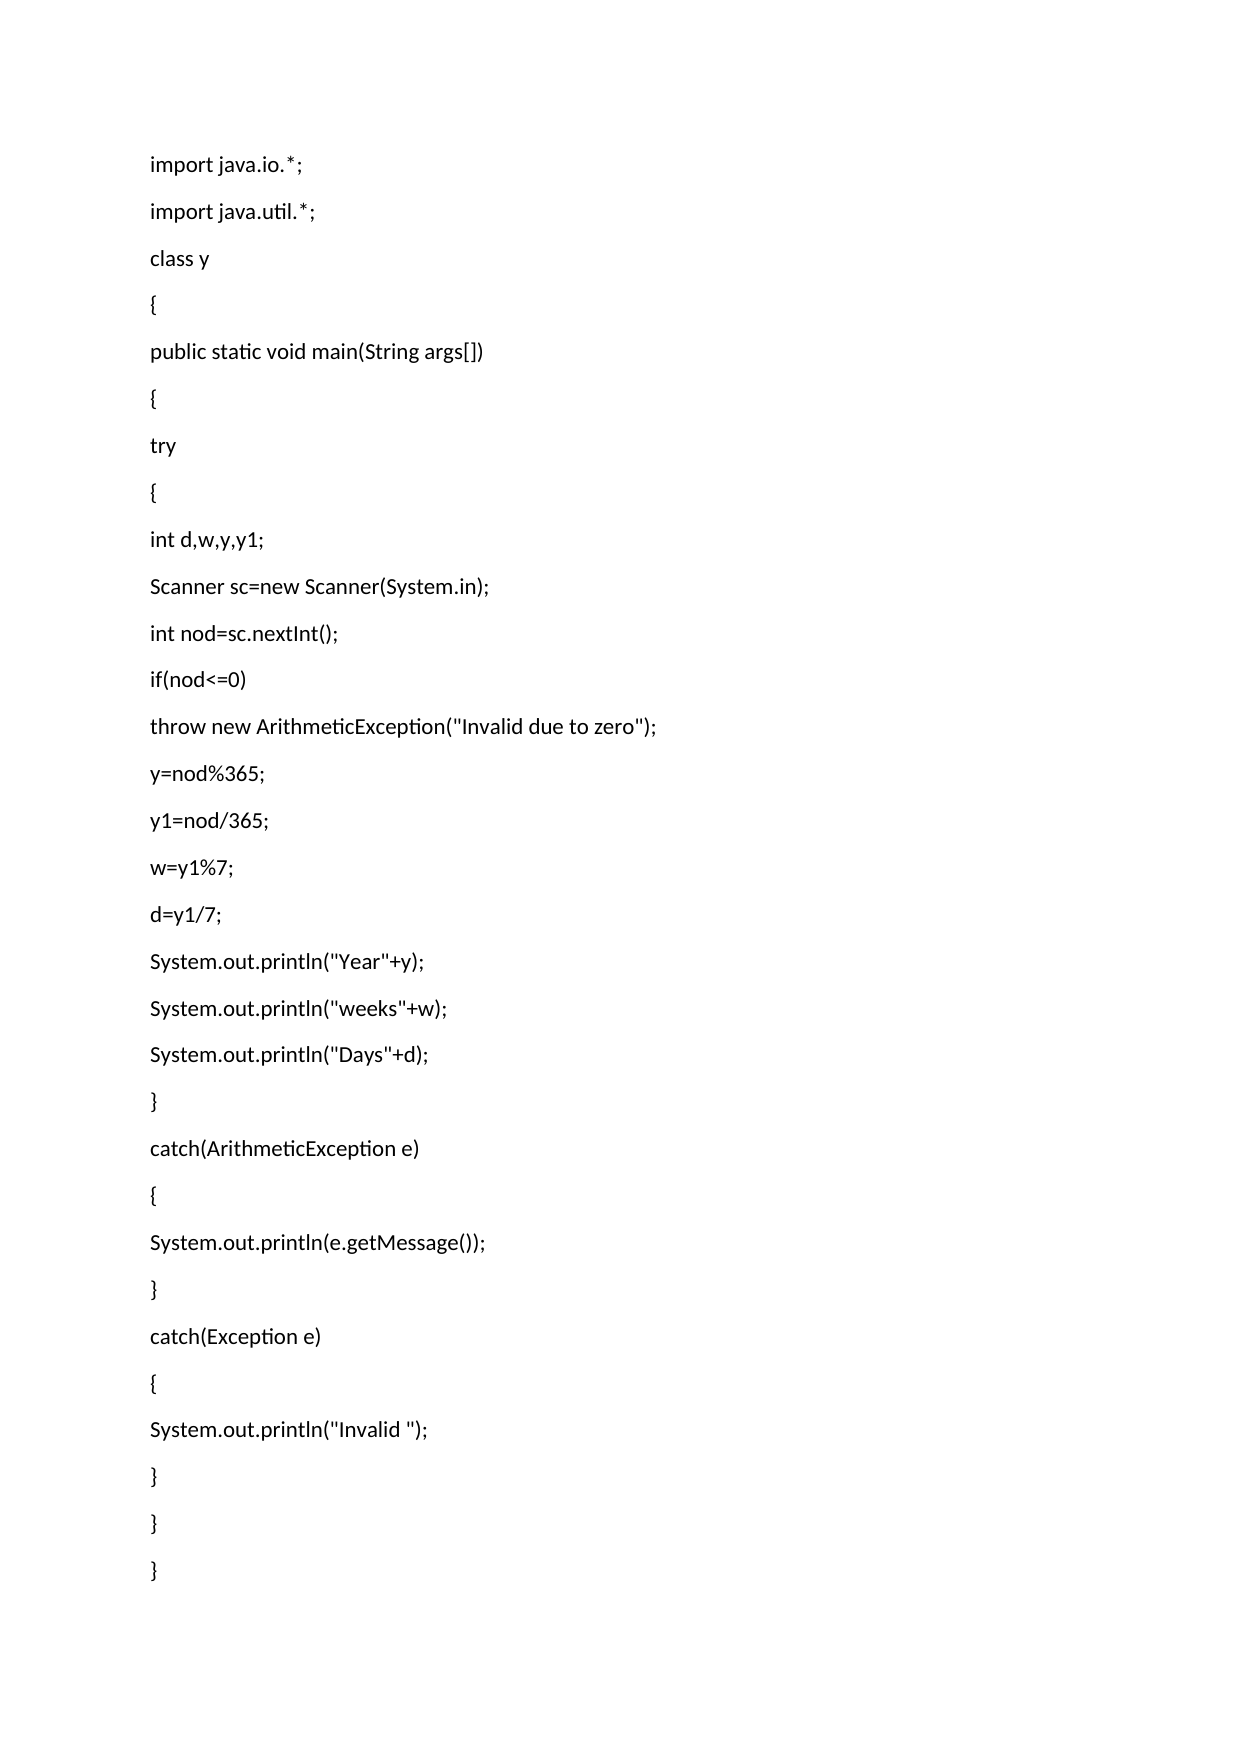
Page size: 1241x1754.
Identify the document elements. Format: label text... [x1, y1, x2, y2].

text catch(Exception e) [150, 1322, 1090, 1350]
text System.out.println("Invalid "); [150, 1416, 1090, 1444]
text int d,w,y,y1; [150, 525, 1090, 553]
text import java.io.*; [150, 150, 1090, 178]
text public static void main(String args[]) [150, 337, 1090, 366]
text catch(ArithmeticException e) [150, 1134, 1090, 1162]
text System.out.println("weeks"+w); [150, 994, 1090, 1022]
text } [150, 1462, 1090, 1491]
text } [150, 1556, 1090, 1584]
text import java.util.*; [150, 197, 1090, 225]
text w=y1%7; [150, 853, 1090, 881]
text System.out.println(e.getMessage()); [150, 1228, 1090, 1256]
text try [150, 431, 1090, 459]
text { [150, 1369, 1090, 1397]
text System.out.println("Year"+y); [150, 947, 1090, 975]
text throw new ArithmeticException("Invalid due to zero"); [150, 712, 1090, 741]
text System.out.println("Days"+d); [150, 1041, 1090, 1069]
text class y [150, 244, 1090, 272]
text Scanner sc=new Scanner(System.in); [150, 572, 1090, 600]
text y=nod%365; [150, 759, 1090, 787]
text int nod=sc.nextInt(); [150, 619, 1090, 647]
text { [150, 478, 1090, 506]
text { [150, 1181, 1090, 1209]
text d=y1/7; [150, 900, 1090, 928]
text y1=nod/365; [150, 806, 1090, 834]
text { [150, 384, 1090, 412]
text } [150, 1087, 1090, 1116]
text if(nod<=0) [150, 666, 1090, 694]
text } [150, 1509, 1090, 1537]
text { [150, 291, 1090, 319]
text } [150, 1275, 1090, 1303]
